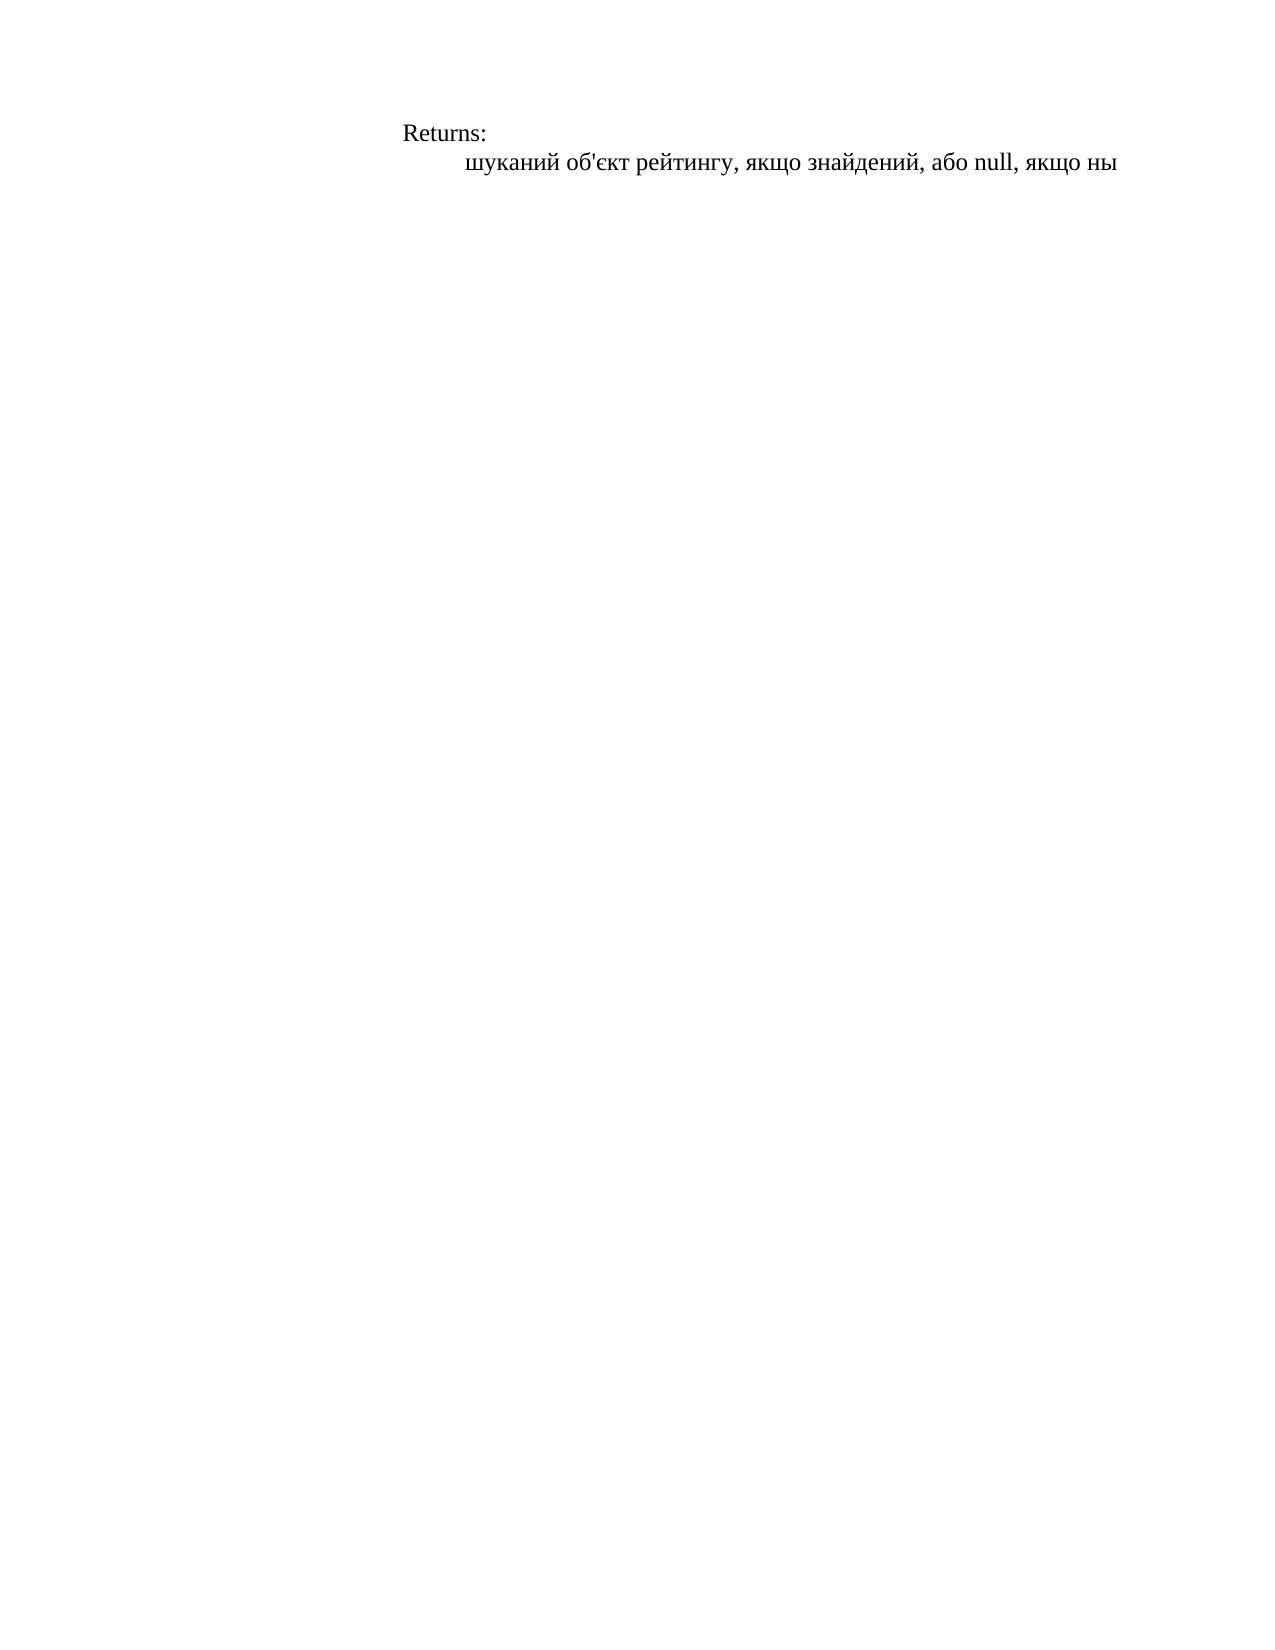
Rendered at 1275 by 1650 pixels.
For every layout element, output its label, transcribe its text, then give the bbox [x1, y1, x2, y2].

text шуканий об'єкт рейтингу, якщо знайдений, або null, якщо ны [465, 147, 1186, 176]
text Returns: [402, 118, 1186, 147]
